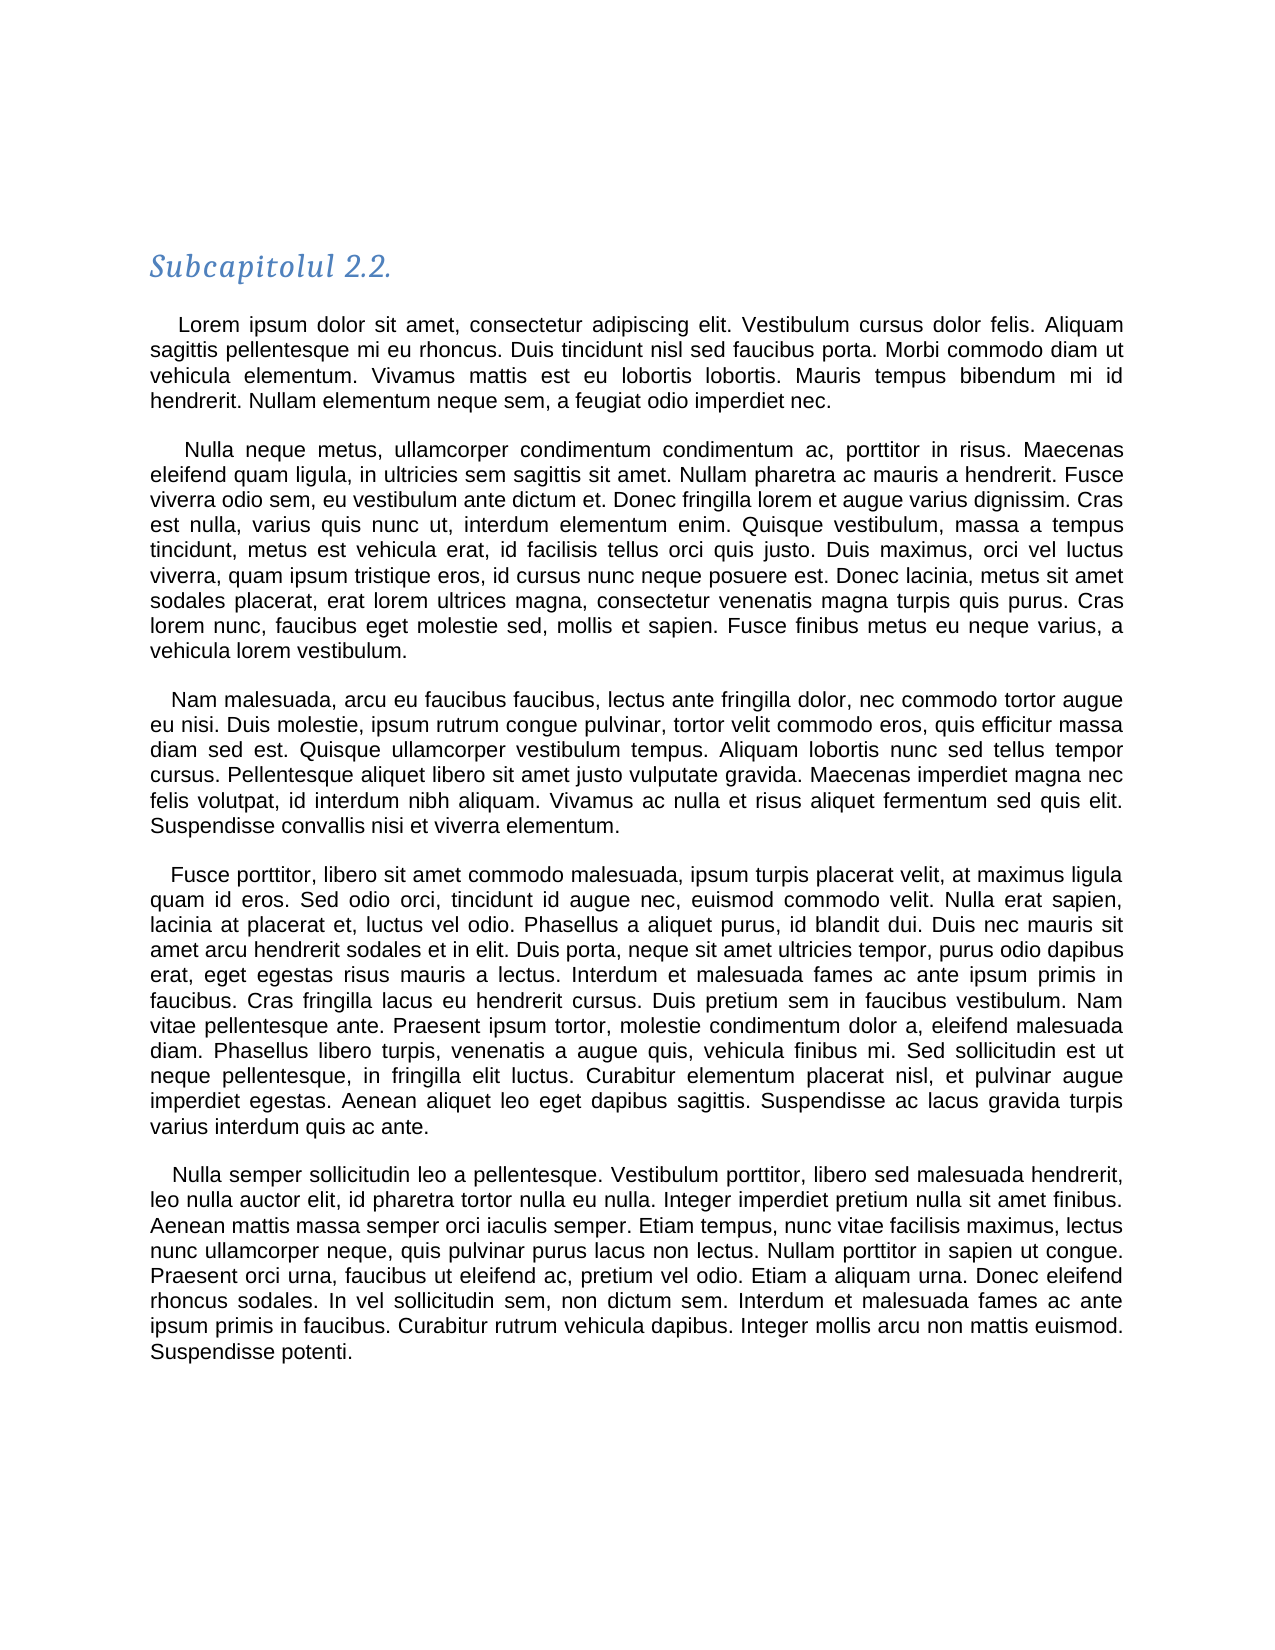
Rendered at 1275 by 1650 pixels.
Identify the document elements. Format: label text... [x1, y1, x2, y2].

text Nam malesuada, arcu eu faucibus faucibus, lectus ante fringilla dolor, nec commodo tortor augue eu nisi. Duis molestie, ipsum rutrum congue pulvinar, tortor velit commodo eros, quis efficitur massa diam sed est. Quisque ullamcorper vestibulum tempus. Aliquam lobortis nunc sed tellus tempor cursus. Pellentesque aliquet libero sit amet justo vulputate gravida. Maecenas imperdiet magna nec felis volutpat, id interdum nibh aliquam. Vivamus ac nulla et risus aliquet fermentum sed quis elit. Suspendisse convallis nisi et viverra elementum. [150, 687, 1125, 838]
text Lorem ipsum dolor sit amet, consectetur adipiscing elit. Vestibulum cursus dolor felis. Aliquam sagittis pellentesque mi eu rhoncus. Duis tincidunt nisl sed faucibus porta. Morbi commodo diam ut vehicula elementum. Vivamus mattis est eu lobortis lobortis. Mauris tempus bibendum mi id hendrerit. Nullam elementum neque sem, a feugiat odio imperdiet nec. [150, 312, 1125, 413]
text Nulla semper sollicitudin leo a pellentesque. Vestibulum porttitor, libero sed malesuada hendrerit, leo nulla auctor elit, id pharetra tortor nulla eu nulla. Integer imperdiet pretium nulla sit amet finibus. Aenean mattis massa semper orci iaculis semper. Etiam tempus, nunc vitae facilisis maximus, lectus nunc ullamcorper neque, quis pulvinar purus lacus non lectus. Nullam porttitor in sapien ut congue. Praesent orci urna, faucibus ut eleifend ac, pretium vel odio. Etiam a aliquam urna. Donec eleifend rhoncus sodales. In vel sollicitudin sem, non dictum sem. Interdum et malesuada fames ac ante ipsum primis in faucibus. Curabitur rutrum vehicula dapibus. Integer mollis arcu non mattis euismod. Suspendisse potenti. [150, 1162, 1125, 1364]
text Fusce porttitor, libero sit amet commodo malesuada, ipsum turpis placerat velit, at maximus ligula quam id eros. Sed odio orci, tincidunt id augue nec, euismod commodo velit. Nulla erat sapien, lacinia at placerat et, luctus vel odio. Phasellus a aliquet purus, id blandit dui. Duis nec mauris sit amet arcu hendrerit sodales et in elit. Duis porta, neque sit amet ultricies tempor, purus odio dapibus erat, eget egestas risus mauris a lectus. Interdum et malesuada fames ac ante ipsum primis in faucibus. Cras fringilla lacus eu hendrerit cursus. Duis pretium sem in faucibus vestibulum. Nam vitae pellentesque ante. Praesent ipsum tortor, molestie condimentum dolor a, eleifend malesuada diam. Phasellus libero turpis, venenatis a augue quis, vehicula finibus mi. Sed sollicitudin est ut neque pellentesque, in fringilla elit luctus. Curabitur elementum placerat nisl, et pulvinar augue imperdiet egestas. Aenean aliquet leo eget dapibus sagittis. Suspendisse ac lacus gravida turpis varius interdum quis ac ante. [150, 861, 1125, 1139]
text Nulla neque metus, ullamcorper condimentum condimentum ac, porttitor in risus. Maecenas eleifend quam ligula, in ultricies sem sagittis sit amet. Nullam pharetra ac mauris a hendrerit. Fusce viverra odio sem, eu vestibulum ante dictum et. Donec fringilla lorem et augue varius dignissim. Cras est nulla, varius quis nunc ut, interdum elementum enim. Quisque vestibulum, massa a tempus tincidunt, metus est vehicula erat, id facilisis tellus orci quis justo. Duis maximus, orci vel luctus viverra, quam ipsum tristique eros, id cursus nunc neque posuere est. Donec lacinia, metus sit amet sodales placerat, erat lorem ultrices magna, consectetur venenatis magna turpis quis purus. Cras lorem nunc, faucibus eget molestie sed, mollis et sapien. Fusce finibus metus eu neque varius, a vehicula lorem vestibulum. [150, 436, 1125, 663]
subtitle Subcapitolul 2.2. [150, 247, 1125, 286]
